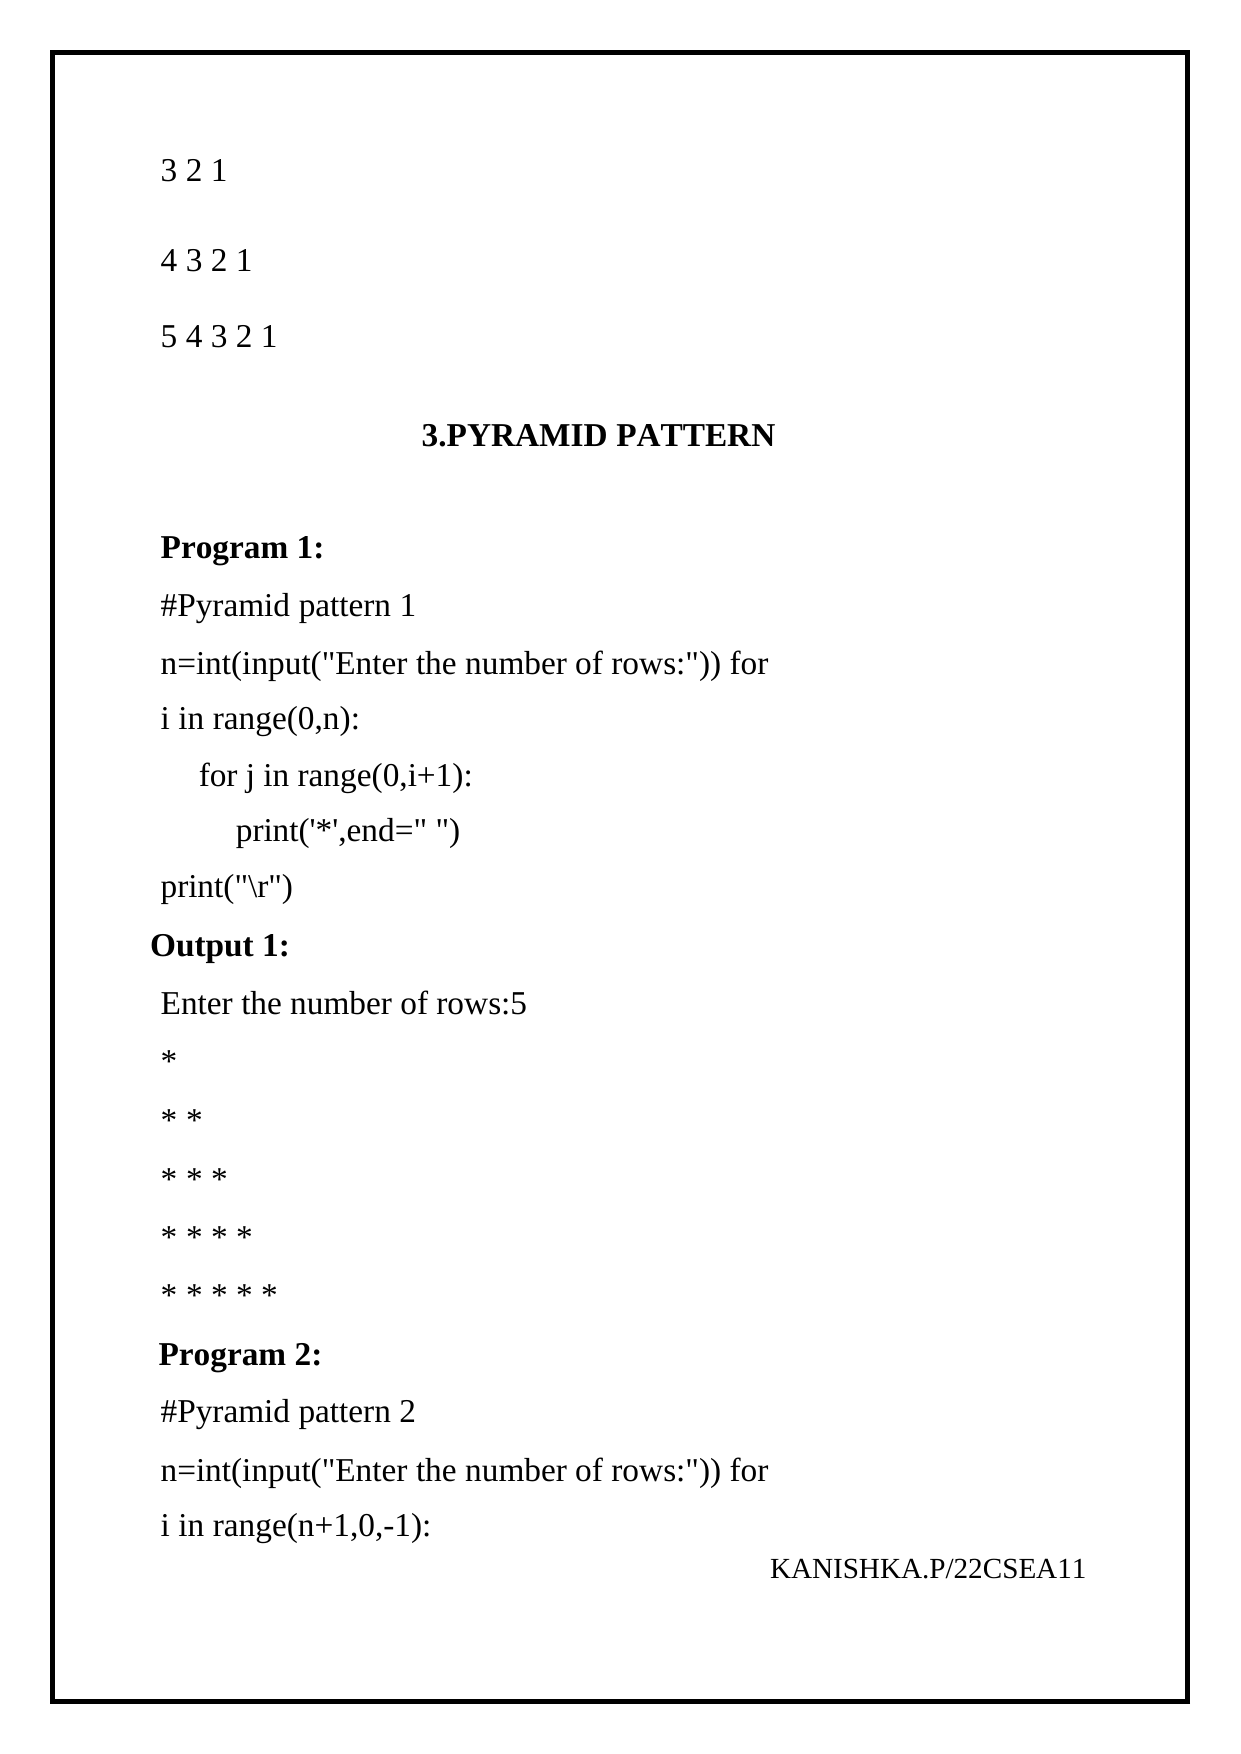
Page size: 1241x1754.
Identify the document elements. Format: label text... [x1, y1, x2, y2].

text print("\r") [160, 866, 1090, 905]
text 5 4 3 2 1 [160, 316, 1090, 354]
subtitle 3.PYRAMID PATTERN [187, 415, 1009, 453]
text 4 3 2 1 [160, 240, 576, 278]
text n=int(input("Enter the number of rows:")) for i in range(n+1,0,-1): [160, 1450, 780, 1544]
subtitle Output 1: [150, 926, 1090, 964]
text * * * * * [160, 1276, 1090, 1314]
text for j in range(0,i+1): print('*',end=" ") [198, 755, 498, 849]
text * * * * [160, 1217, 1090, 1256]
text #Pyramid pattern 1 [160, 585, 1090, 623]
text * [160, 1042, 1090, 1080]
text * * * [160, 1159, 1090, 1197]
text Program 2: [150, 1334, 1090, 1372]
text #Pyramid pattern 2 [160, 1391, 1090, 1429]
text * * [160, 1100, 1090, 1139]
text Enter the number of rows:5 [160, 983, 1090, 1021]
text n=int(input("Enter the number of rows:")) for i in range(0,n): [160, 643, 780, 737]
text Program 1: [160, 527, 1090, 566]
text 3 2 1 [160, 150, 576, 188]
